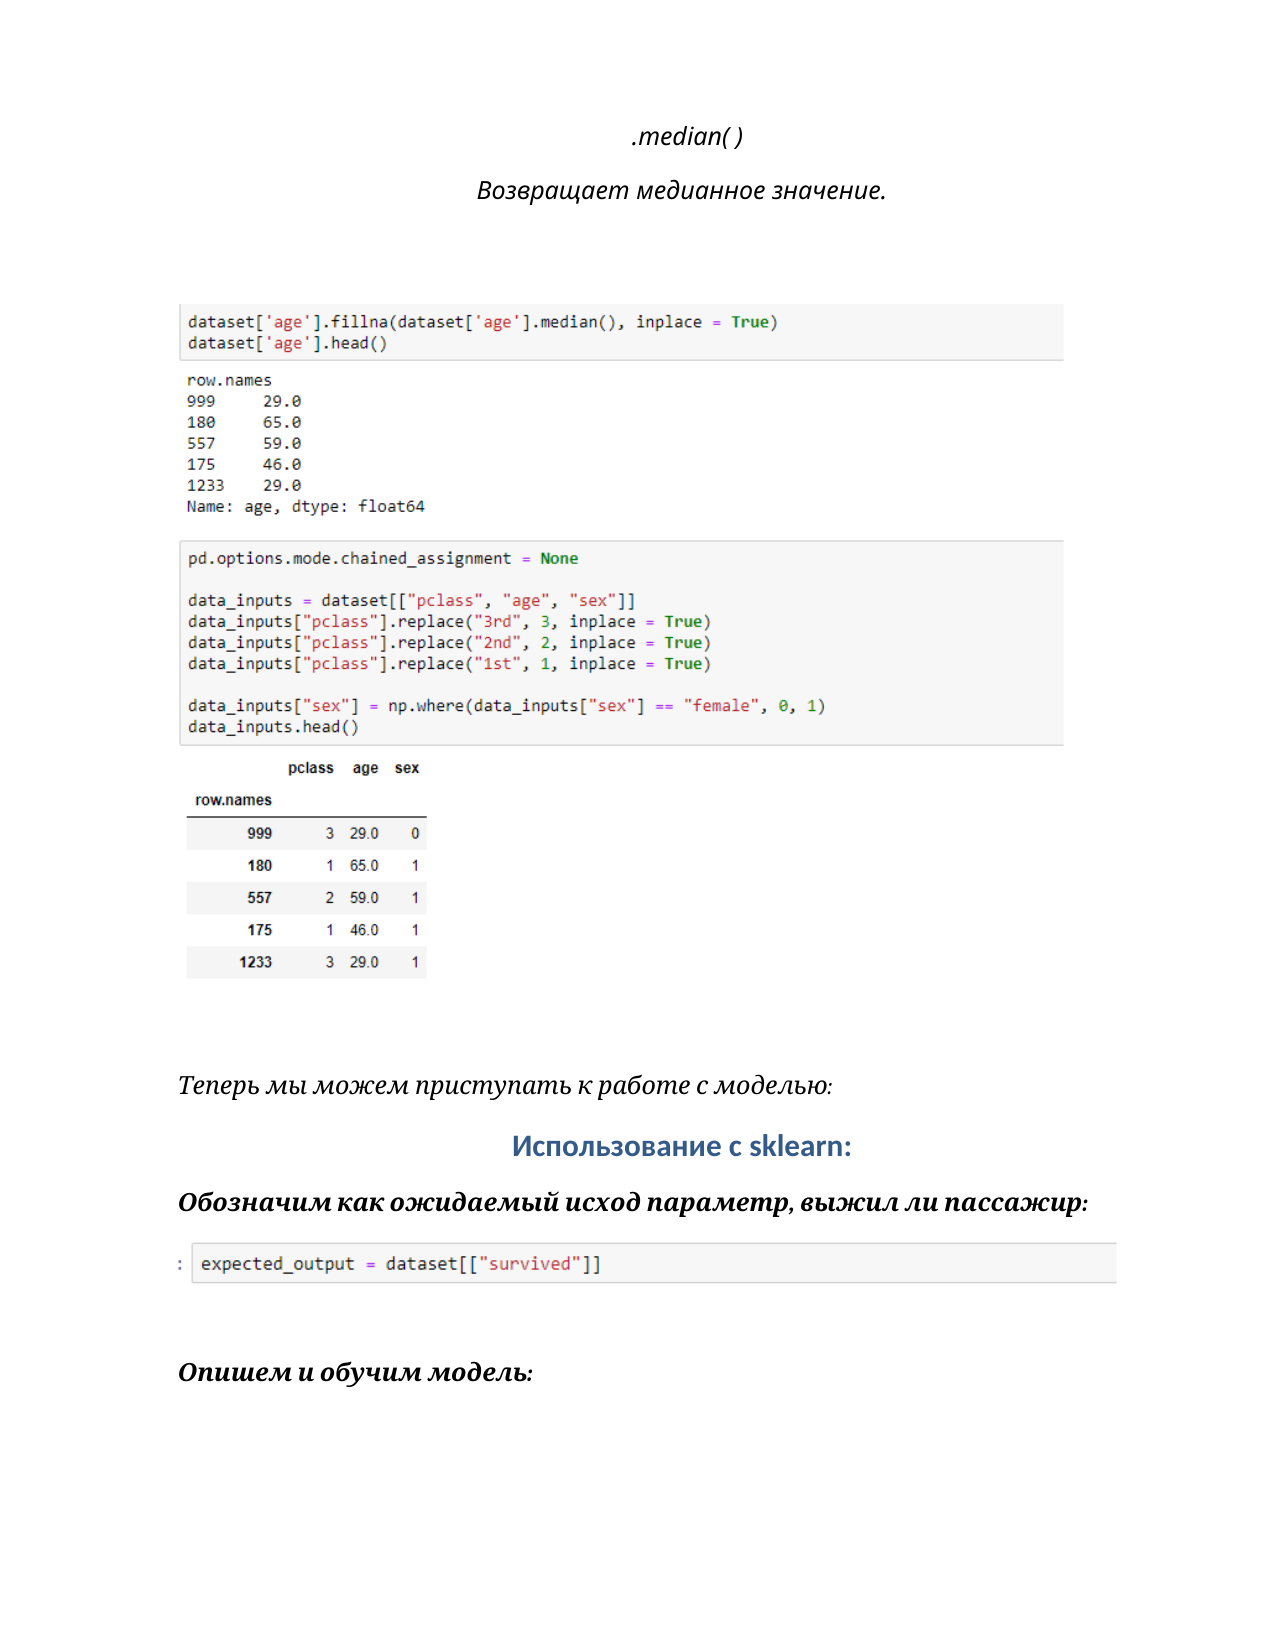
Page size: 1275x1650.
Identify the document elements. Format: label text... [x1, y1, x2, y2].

picture [177, 1236, 1117, 1293]
subtitle Использование с sklearn: [177, 1126, 1186, 1164]
text Опишем и обучим модель: [177, 1359, 1186, 1387]
text .median( ) [177, 118, 1186, 152]
picture [177, 304, 1064, 996]
text Возвращает медианное значение. [177, 173, 1186, 207]
text Обозначим как ожидаемый исход параметр, выжил ли пассажир: [177, 1189, 1186, 1218]
text Теперь мы можем приступать к работе с моделью: [177, 1072, 1186, 1101]
